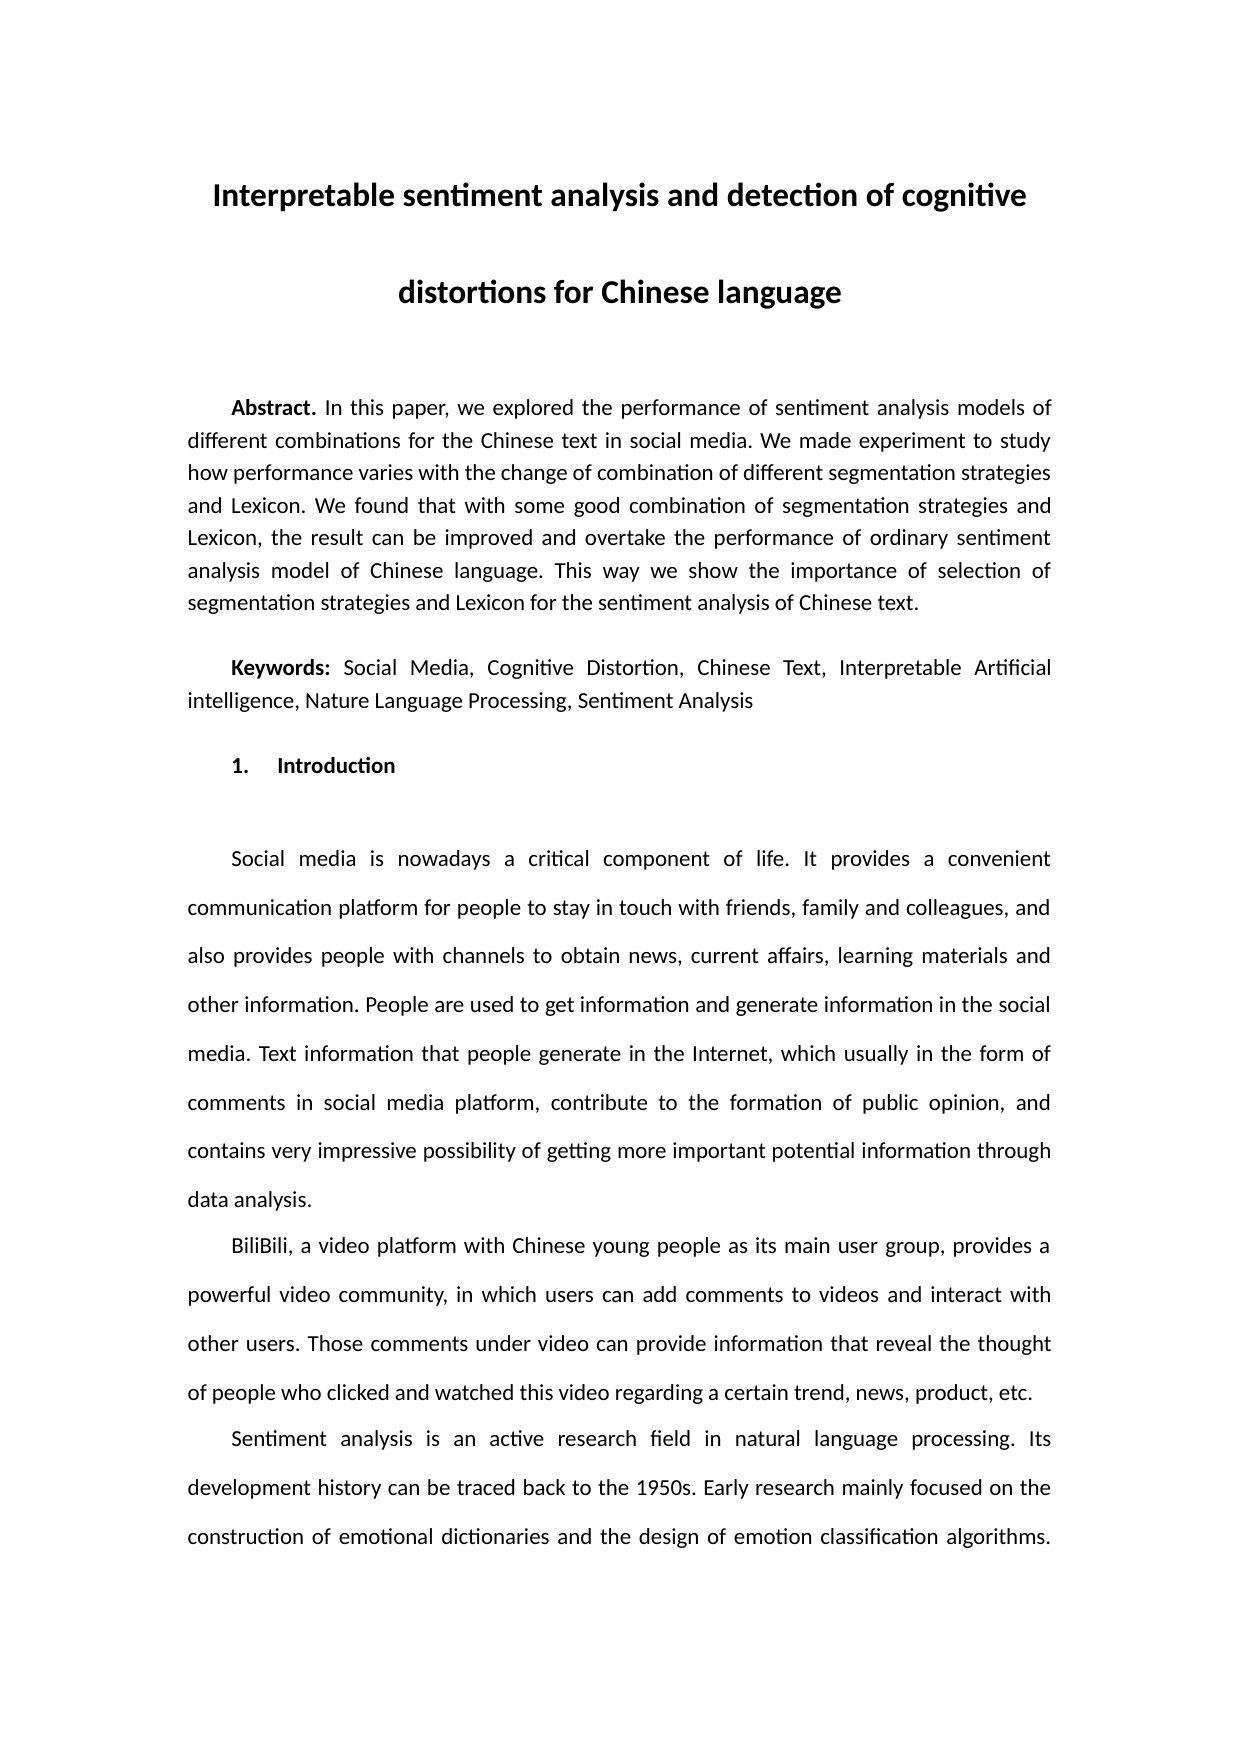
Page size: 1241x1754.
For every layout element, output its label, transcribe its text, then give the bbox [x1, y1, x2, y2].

text Keywords: Social Media, Cognitive Distortion, Chinese Text, Interpretable Artificial intelligence, Nature Language Processing, Sentiment Analysis [187, 651, 1053, 716]
text Abstract. In this paper, we explored the performance of sentiment analysis models of different combinations for the Chinese text in social media. We made experiment to study how performance varies with the change of combination of different segmentation strategies and Lexicon. We found that with some good combination of segmentation strategies and Lexicon, the result can be improved and overtake the performance of ordinary sentiment analysis model of Chinese language. This way we show the importance of selection of segmentation strategies and Lexicon for the sentiment analysis of Chinese text. [187, 391, 1053, 619]
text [187, 1422, 1053, 1552]
text Social media is nowadays a critical component of life. It provides a convenient communication platform for people to stay in touch with friends, family and colleagues, and also provides people with channels to obtain news, current affairs, learning materials and other information. People are used to get information and generate information in the social media. Text information that people generate in the Internet, which usually in the form of comments in social media platform, contribute to the formation of public opinion, and contains very impressive possibility of getting more important potential information through data analysis. [187, 842, 1053, 1215]
text Interpretable sentiment analysis and detection of cognitive distortions for Chinese language [187, 162, 1053, 324]
text BiliBili, a video platform with Chinese young people as its main user group, provides a powerful video community, in which users can add comments to videos and interact with other users. Those comments under video can provide information that reveal the thought of people who clicked and watched this video regarding a certain trend, news, product, etc. [187, 1229, 1053, 1408]
list Introduction [231, 749, 1053, 781]
